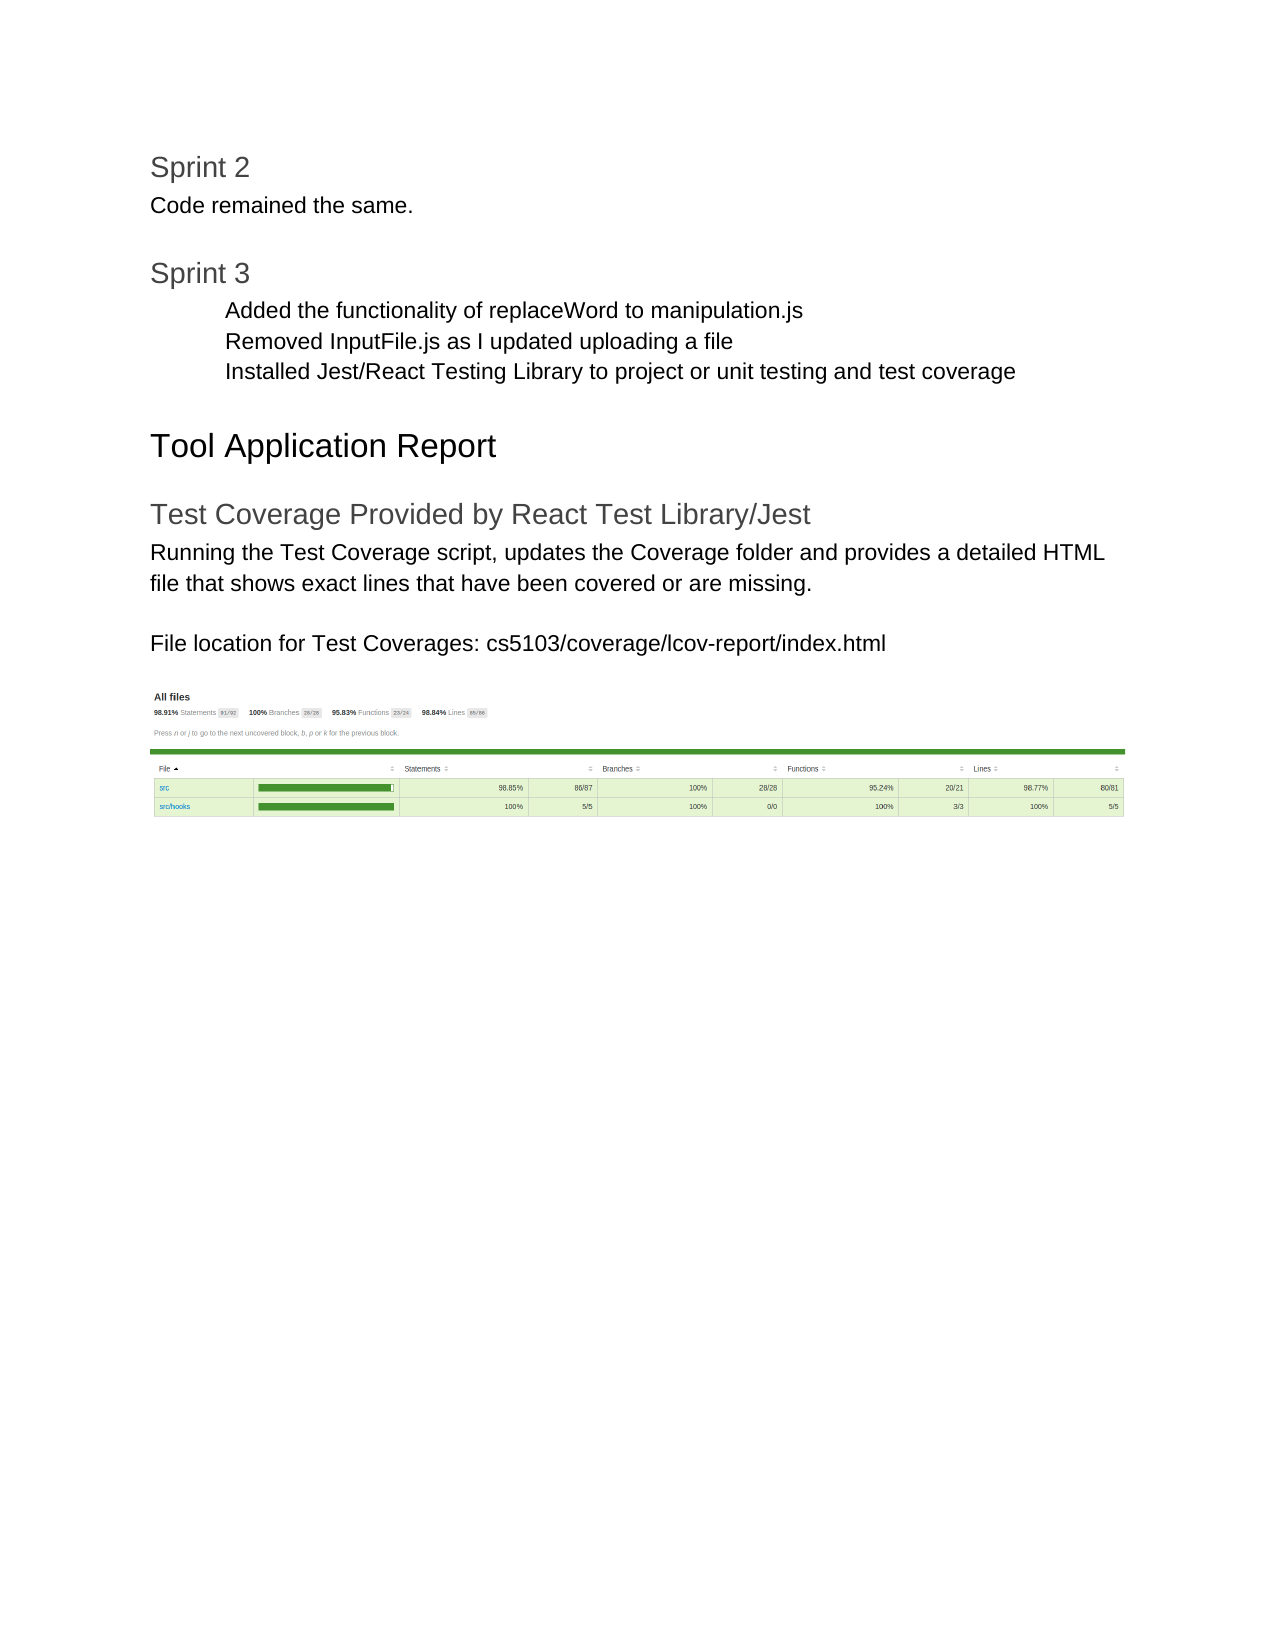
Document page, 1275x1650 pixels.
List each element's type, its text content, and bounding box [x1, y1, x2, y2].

text Removed InputFile.js as I updated uploading a file [150, 328, 1125, 354]
text Added the functionality of replaceWord to manipulation.js [150, 297, 1125, 324]
subtitle Tool Application Report [150, 426, 1125, 464]
subtitle Sprint 2 [150, 150, 1125, 184]
picture [150, 690, 1125, 849]
text Running the Test Coverage script, updates the Coverage folder and provides a detailed HTML file that shows exact lines that have been covered or are missing. [150, 539, 1125, 596]
text File location for Test Coverages: cs5103/coverage/lcov-report/index.html [150, 630, 1125, 656]
subtitle Test Coverage Provided by React Test Library/Jest [150, 497, 1125, 531]
subtitle Sprint 3 [150, 256, 1125, 289]
text Code remained the same. [150, 192, 1125, 218]
text Installed Jest/React Testing Library to project or unit testing and test coverage [150, 358, 1125, 384]
